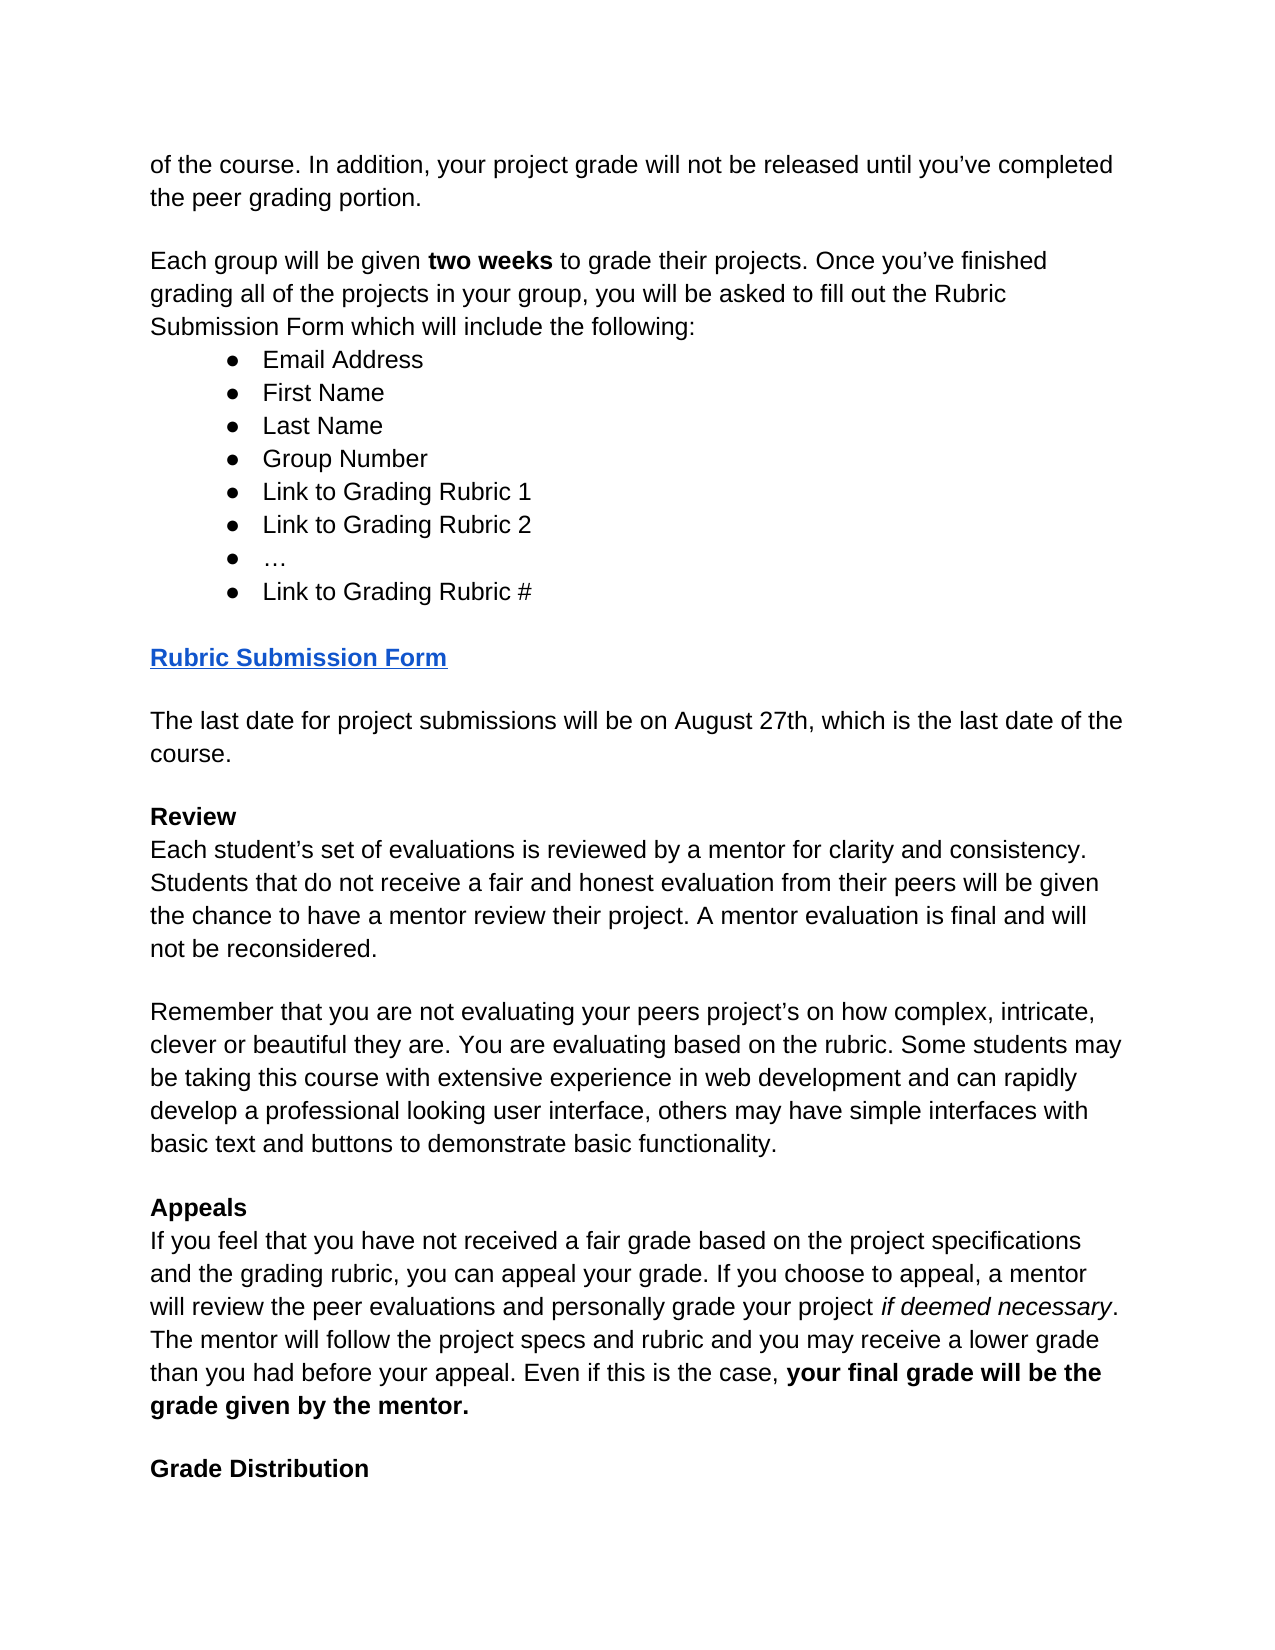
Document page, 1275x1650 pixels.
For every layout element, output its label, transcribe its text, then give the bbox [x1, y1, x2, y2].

text Rubric Submission Form [150, 642, 1125, 671]
text ● Link to Grading Rubric 2 [225, 510, 1125, 539]
text Each group will be given two weeks to grade their projects. Once you’ve finished grading all of the projects in your group, you will be asked to fill out the Rubric Submission Form which will include the following: [150, 246, 1125, 341]
text Appeals [150, 1193, 1125, 1221]
text Each student’s set of evaluations is reviewed by a mentor for clarity and consistency. Students that do not receive a fair and honest evaluation from their peers will be given the chance to have a mentor review their project. A mentor evaluation is final and will not be reconsidered. [150, 835, 1125, 963]
text ● Email Address [225, 345, 1125, 374]
text The last date for project submissions will be on August 27th, which is the last date of the course. [150, 706, 1125, 767]
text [150, 150, 1125, 212]
text ● Last Name [225, 411, 1125, 440]
text ● Group Number [225, 444, 1125, 473]
text ● First Name [225, 378, 1125, 407]
text Review [150, 802, 1125, 831]
text If you feel that you have not received a fair grade based on the project specifications and the grading rubric, you can appeal your grade. If you choose to appeal, a mentor will review the peer evaluations and personally grade your project if deemed necessary. The mentor will follow the project specs and rubric and you may receive a lower grade than you had before your appeal. Even if this is the case, your final grade will be the grade given by the mentor. [150, 1226, 1125, 1419]
text Grade Distribution [150, 1454, 1125, 1483]
text ● Link to Grading Rubric # [225, 576, 1125, 605]
text ● Link to Grading Rubric 1 [225, 477, 1125, 506]
text ● … [225, 543, 1125, 572]
text Remember that you are not evaluating your peers project’s on how complex, intricate, clever or beautiful they are. You are evaluating based on the rubric. Some students may be taking this course with extensive experience in web development and can rapidly develop a professional looking user interface, others may have simple interfaces with basic text and buttons to demonstrate basic functionality. [150, 997, 1125, 1158]
